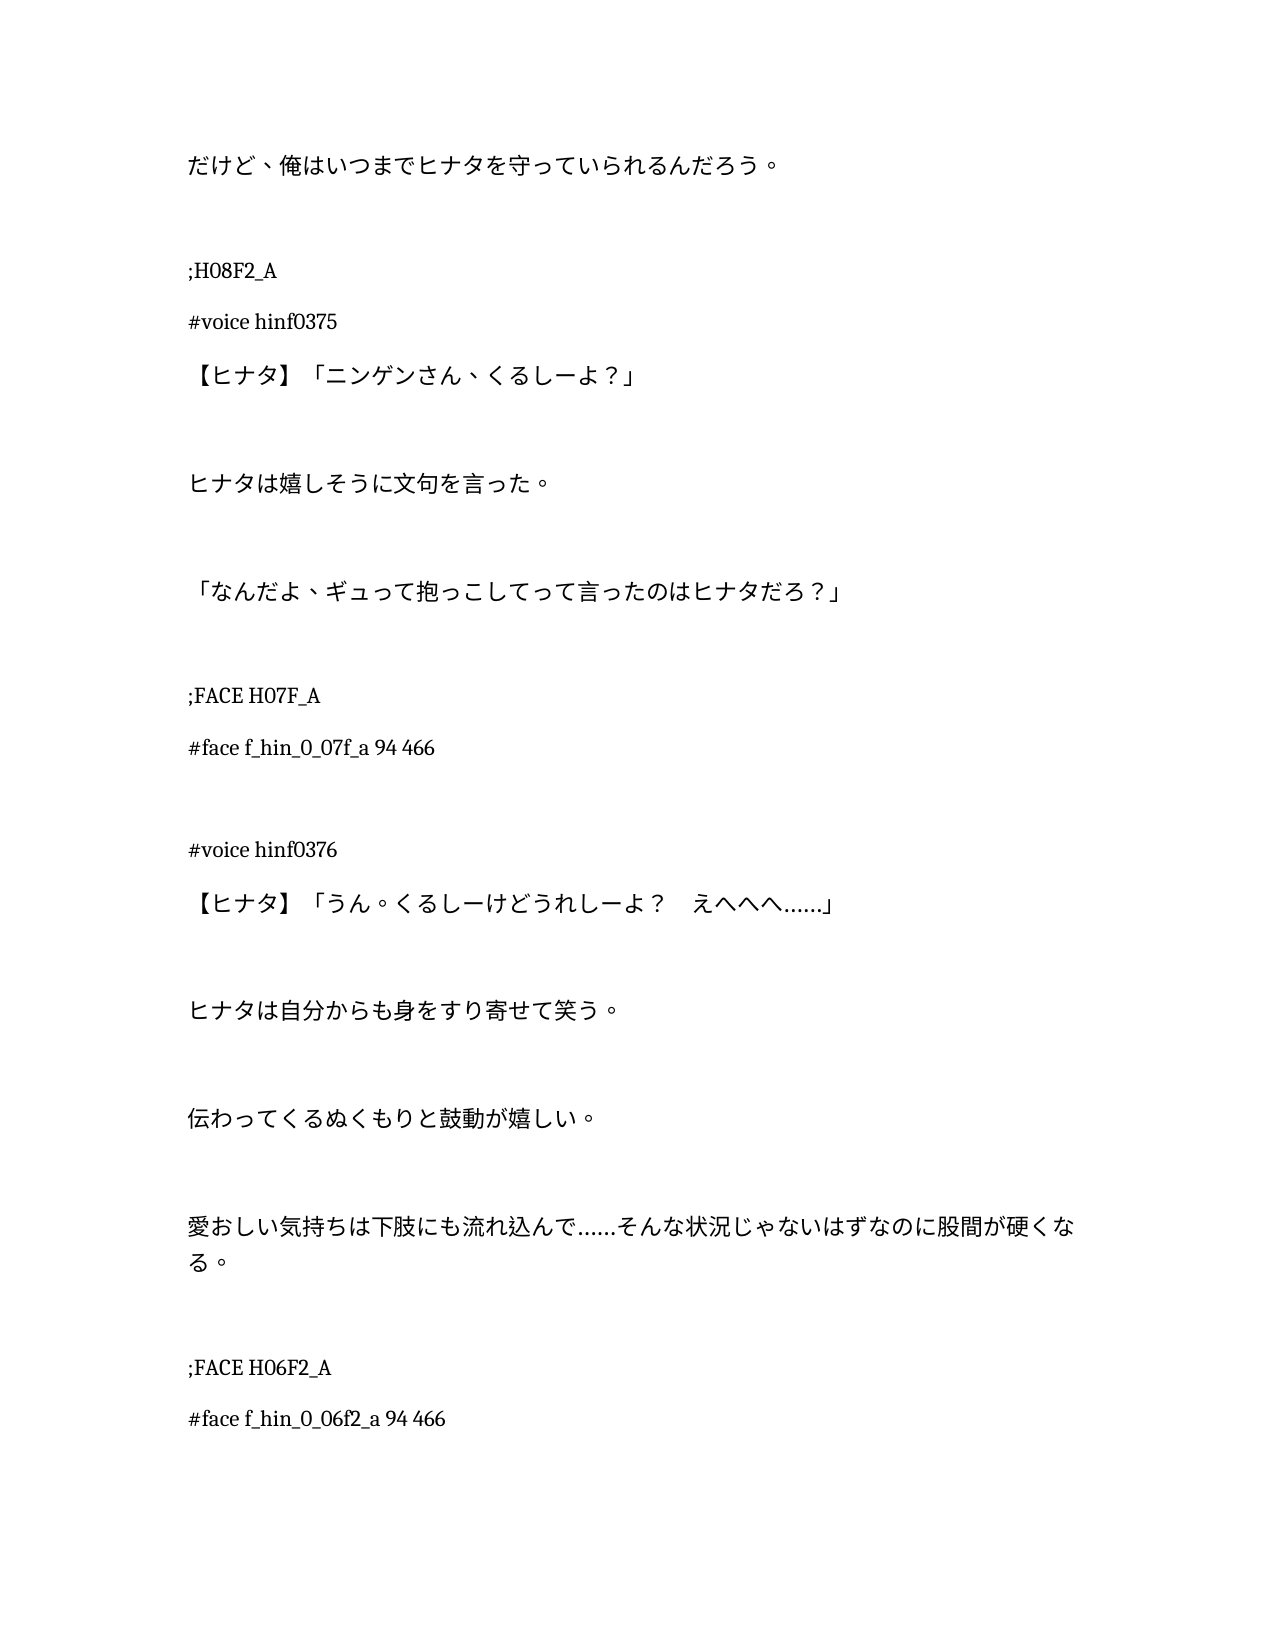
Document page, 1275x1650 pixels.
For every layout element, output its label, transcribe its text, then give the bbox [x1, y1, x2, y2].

text だけど、俺はいつまでヒナタを守っていられるんだろう。 [187, 150, 1087, 181]
text ;FACE H06F2_A [187, 1355, 1087, 1381]
text #face f_hin_0_07f_a 94 466 [187, 734, 1087, 761]
text ;FACE H07F_A [187, 683, 1087, 710]
text 「なんだよ、ギュって抱っこしてって言ったのはヒナタだろ？」 [187, 576, 1087, 607]
text #voice hinf0375 [187, 309, 1087, 335]
text 【ヒナタ】「うん。くるしーけどうれしーよ？ えへへへ……」 [187, 887, 1087, 919]
text ヒナタは嬉しそうに文句を言った。 [187, 468, 1087, 499]
text #voice hinf0376 [187, 836, 1087, 863]
text #face f_hin_0_06f2_a 94 466 [187, 1406, 1087, 1432]
text 伝わってくるぬくもりと鼓動が嬉しい。 [187, 1103, 1087, 1134]
text 愛おしい気持ちは下肢にも流れ込んで……そんな状況じゃないはずなのに股間が硬くなる。 [187, 1211, 1087, 1278]
text 【ヒナタ】「ニンゲンさん、くるしーよ？」 [187, 360, 1087, 391]
text ;H08F2_A [187, 258, 1087, 284]
text ヒナタは自分からも身をすり寄せて笑う。 [187, 995, 1087, 1027]
